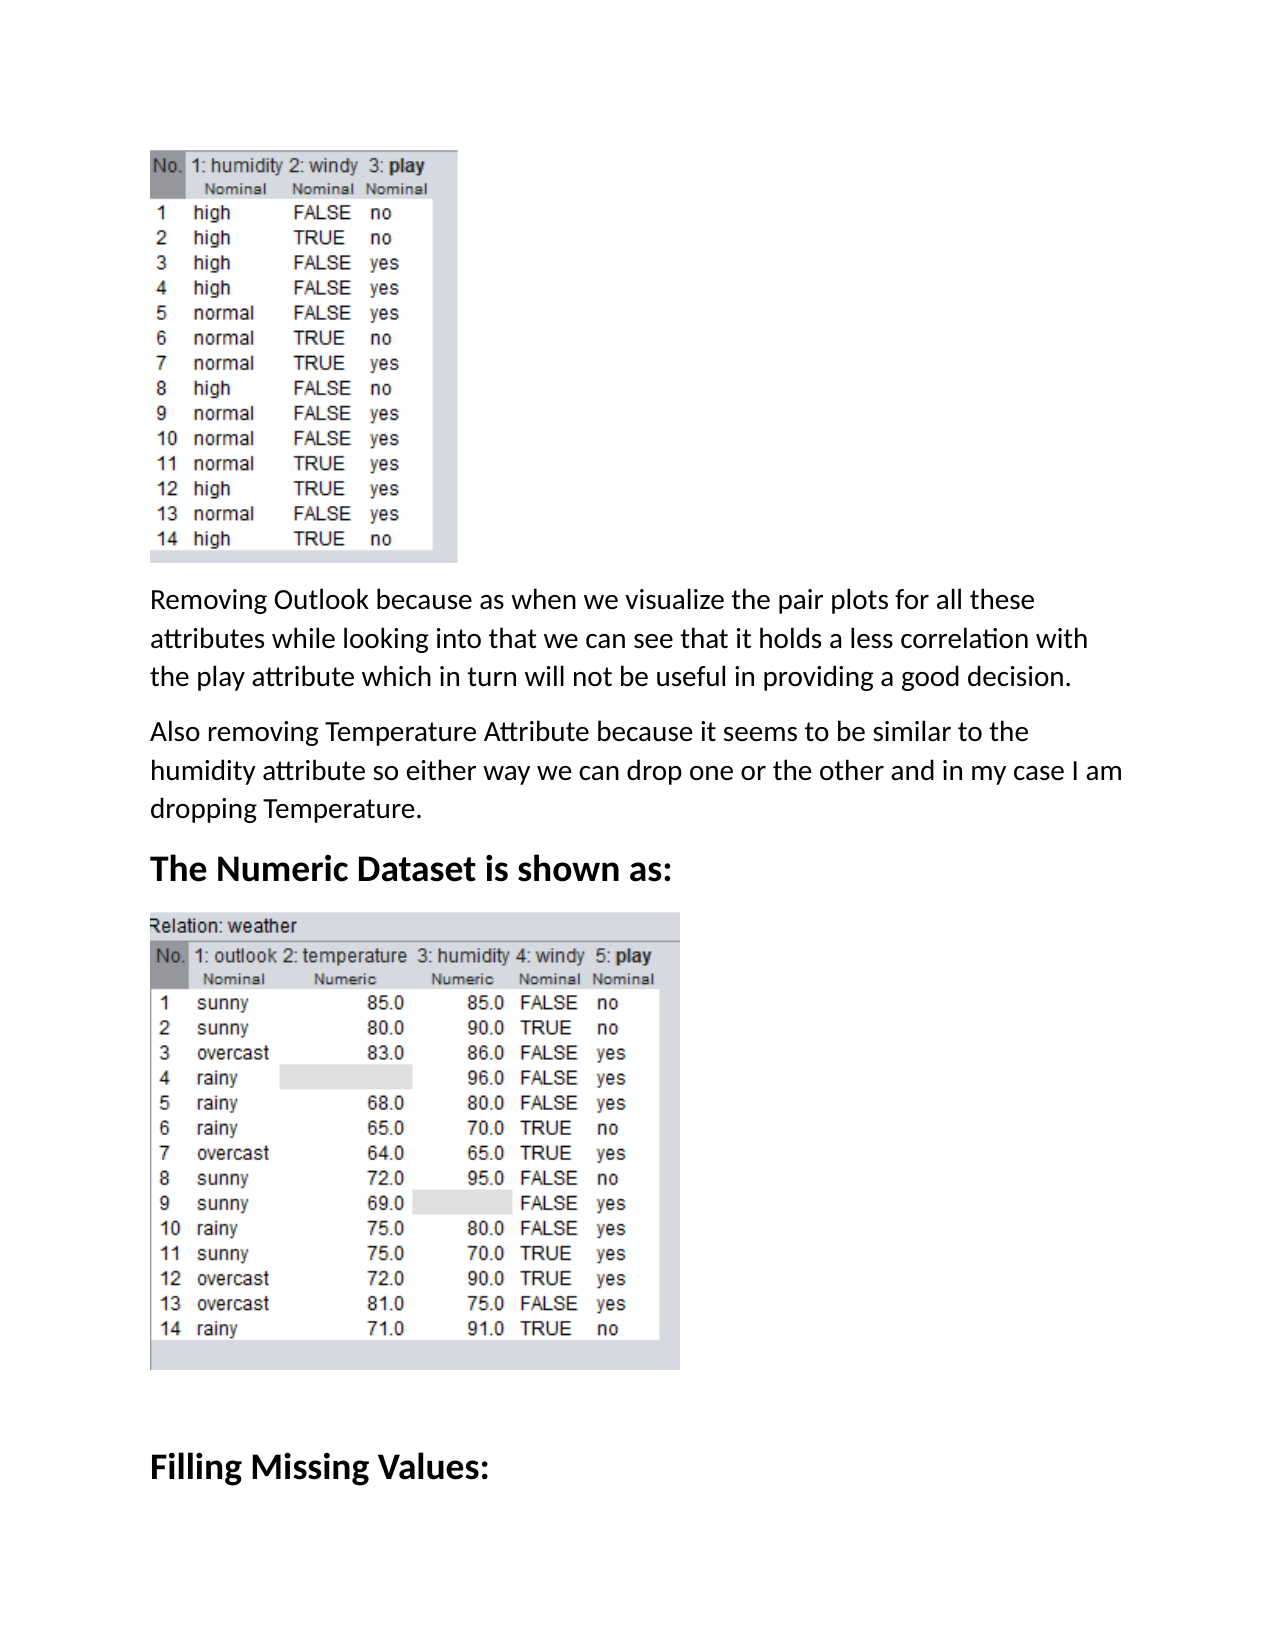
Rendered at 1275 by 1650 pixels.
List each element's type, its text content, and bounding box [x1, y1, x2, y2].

text The Numeric Dataset is shown as: [150, 845, 1125, 891]
text Removing Outlook because as when we visualize the pair plots for all these attributes while looking into that we can see that it holds a less correlation with the play attribute which in turn will not be useful in providing a good decision. [150, 581, 1125, 694]
text Also removing Temperature Attribute because it seems to be similar to the humidity attribute so either way we can drop one or the other and in my case I am dropping Temperature. [150, 713, 1125, 826]
text Filling Missing Values: [150, 1443, 1125, 1489]
